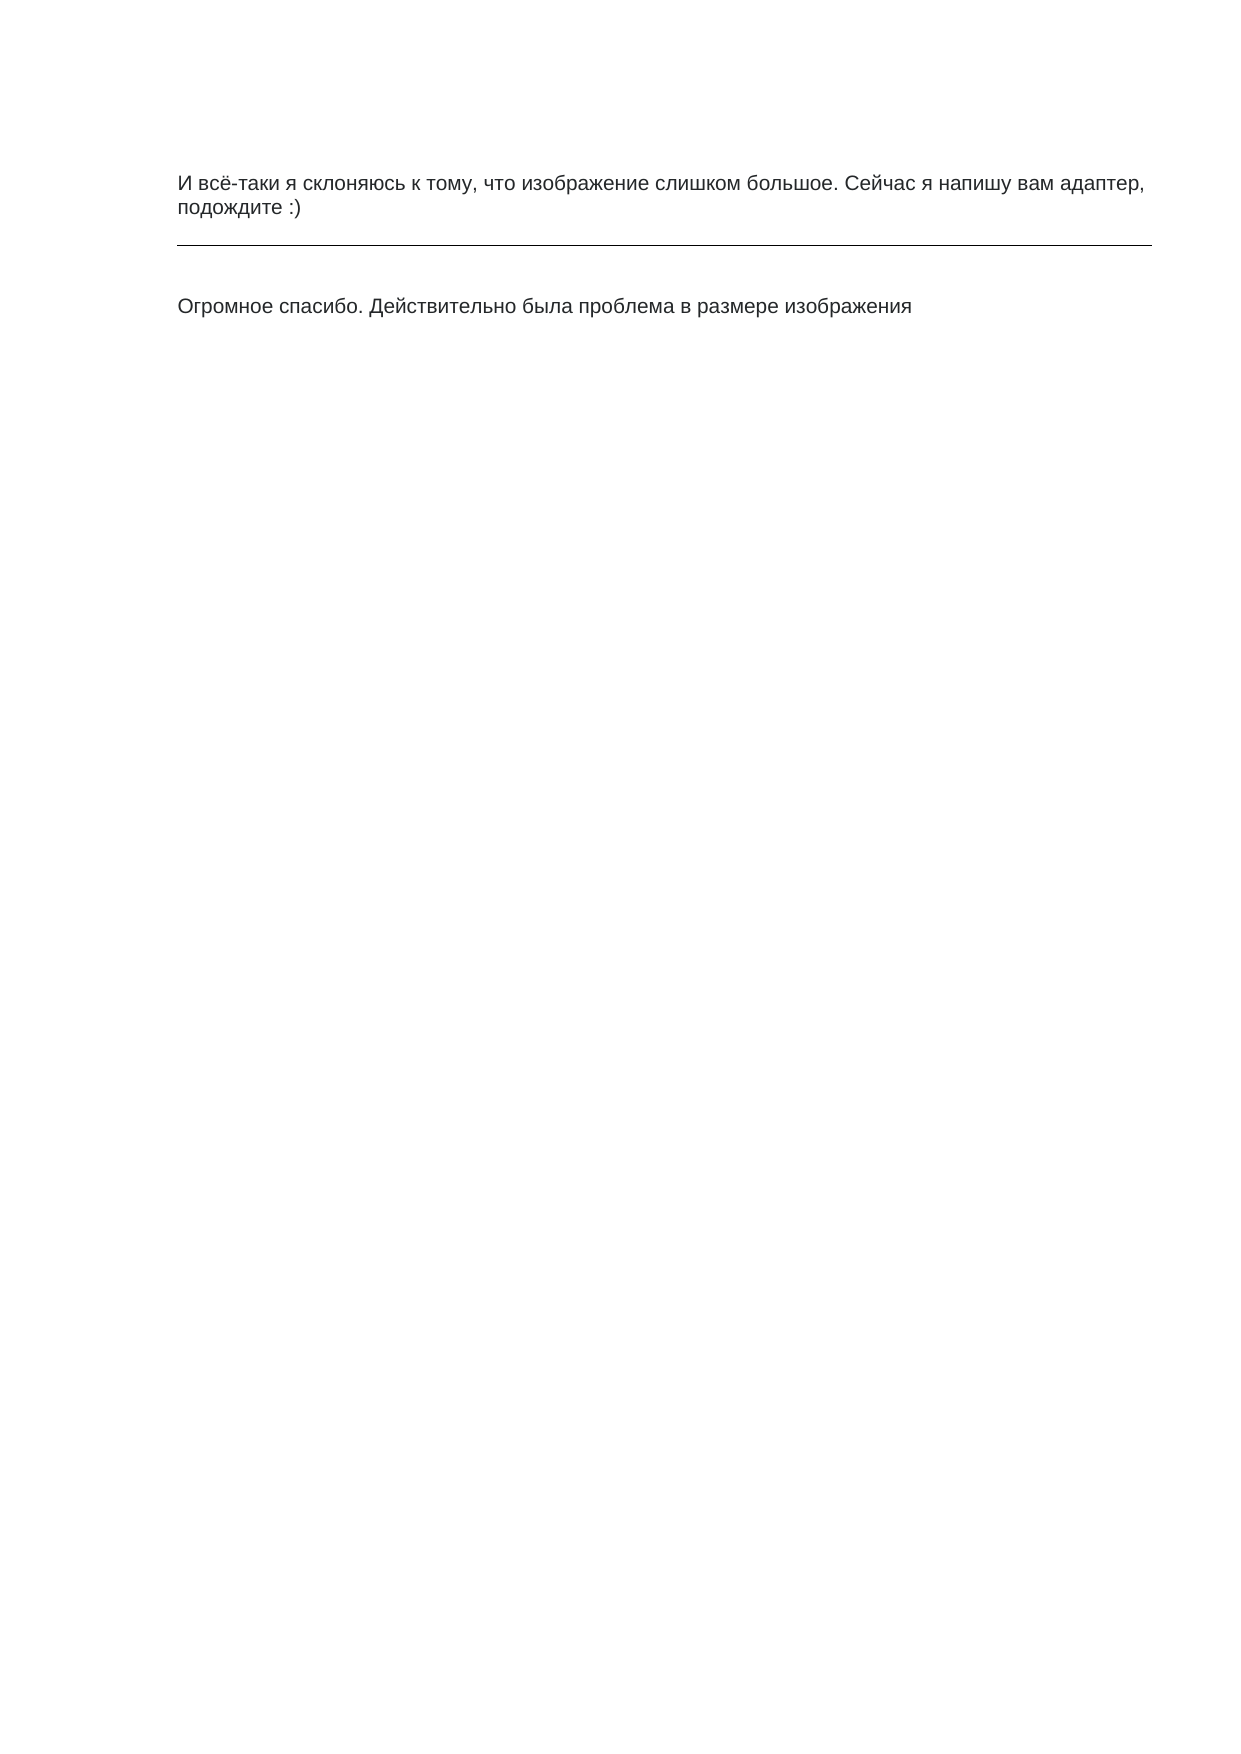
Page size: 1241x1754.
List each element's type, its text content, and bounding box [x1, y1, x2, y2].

text И всё-таки я склоняюсь к тому, что изображение слишком большое. Сейчас я напишу вам адаптер, подождите :) [177, 171, 1152, 219]
text Огромное спасибо. Действительно была проблема в размере изображения [177, 294, 1152, 318]
